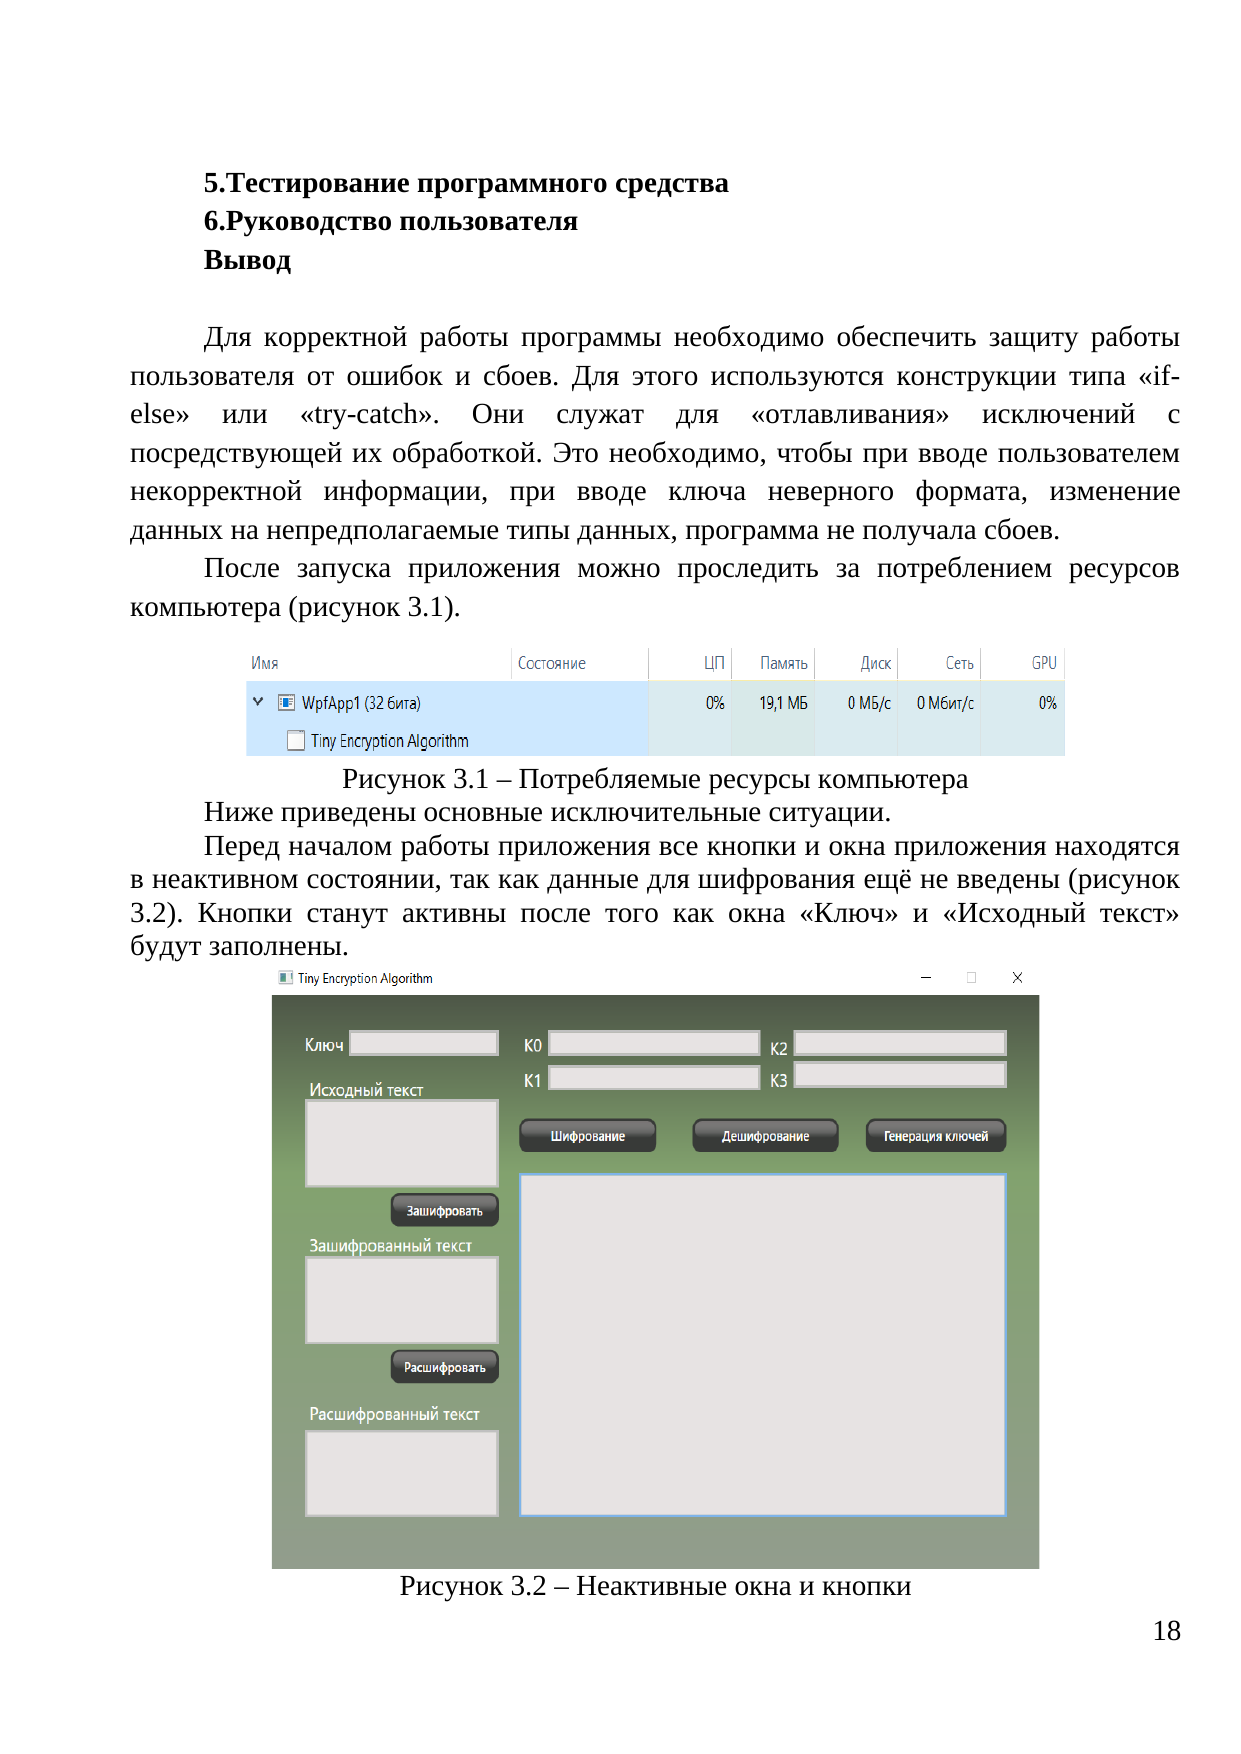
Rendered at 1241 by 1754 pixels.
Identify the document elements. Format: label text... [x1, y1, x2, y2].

text Рисунок 3.1 – Потребляемые ресурсы компьютера [130, 761, 1181, 794]
text 5.Тестирование программного средства [130, 165, 1181, 198]
text После запуска приложения можно проследить за потреблением ресурсов компьютера (рисунок 3.1). [130, 550, 1181, 622]
text Ниже приведены основные исключительные ситуации. [130, 794, 1181, 828]
text 6.Руководство пользователя [130, 203, 1181, 237]
text Для корректной работы программы необходимо обеспечить защиту работы пользователя от ошибок и сбоев. Для этого используются конструкции типа «if-else» или «try-catch». Они служат для «отлавливания» исключений с посредствующей их обработкой. Это необходимо, чтобы при вводе пользователем некорректной информации, при вводе ключа неверного формата, изменение данных на непредполагаемые типы данных, программа не получала сбоев. [130, 319, 1181, 545]
text Вывод [130, 242, 1181, 276]
text Перед началом работы приложения все кнопки и окна приложения находятся в неактивном состоянии, так как данные для шифрования ещё не введены (рисунок 3.2). Кнопки станут активны после того как окна «Ключ» и «Исходный текст» будут заполнены. [130, 828, 1181, 962]
picture [271, 962, 1040, 1569]
text Рисунок 3.2 – Неактивные окна и кнопки [130, 1568, 1181, 1602]
picture [246, 648, 1065, 756]
